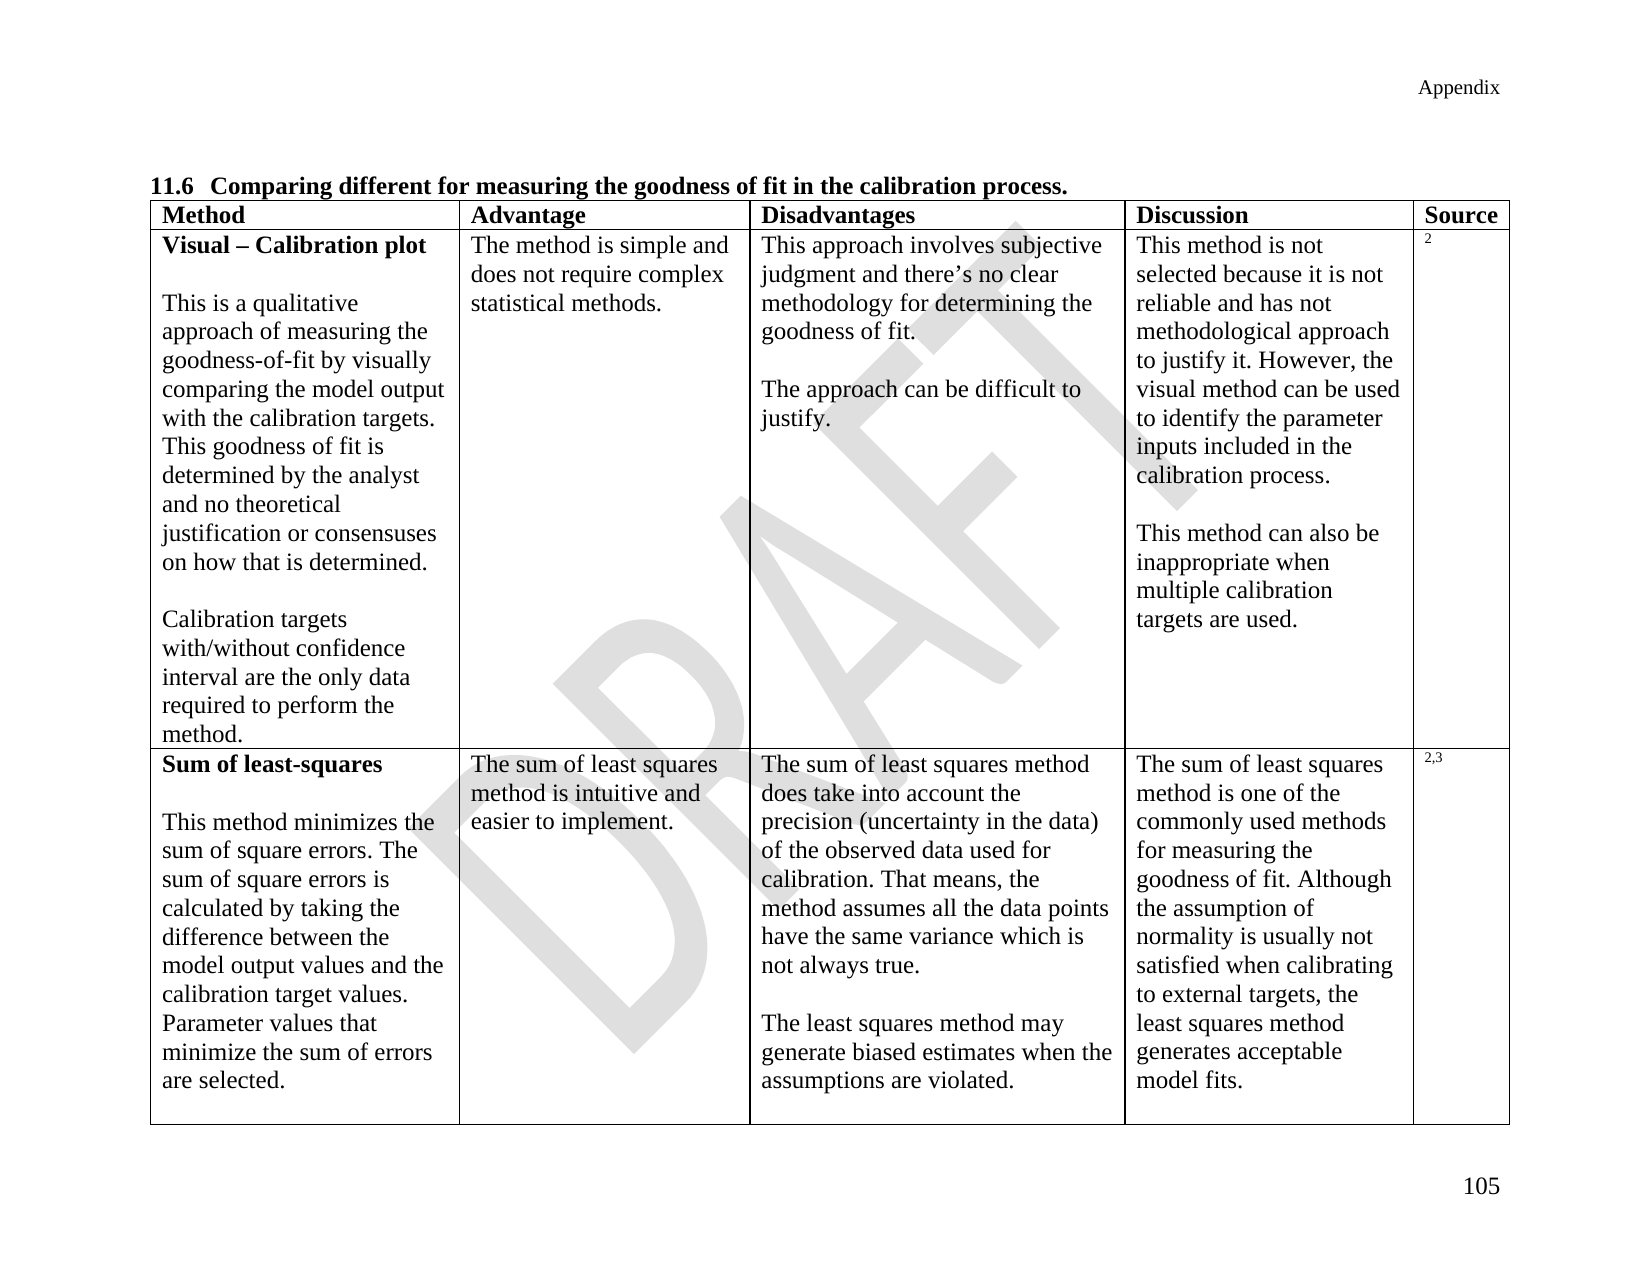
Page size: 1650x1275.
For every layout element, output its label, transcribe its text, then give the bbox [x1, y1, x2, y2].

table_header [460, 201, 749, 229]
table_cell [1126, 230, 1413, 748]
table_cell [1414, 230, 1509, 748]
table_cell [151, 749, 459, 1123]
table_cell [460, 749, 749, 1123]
subtitle Comparing different for measuring the goodness of fit in the calibration process. [150, 171, 1500, 199]
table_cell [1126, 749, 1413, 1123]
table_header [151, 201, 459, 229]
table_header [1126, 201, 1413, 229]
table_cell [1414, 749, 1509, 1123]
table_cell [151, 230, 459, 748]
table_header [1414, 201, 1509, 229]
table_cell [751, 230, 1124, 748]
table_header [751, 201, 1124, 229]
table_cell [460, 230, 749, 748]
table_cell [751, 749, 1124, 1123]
